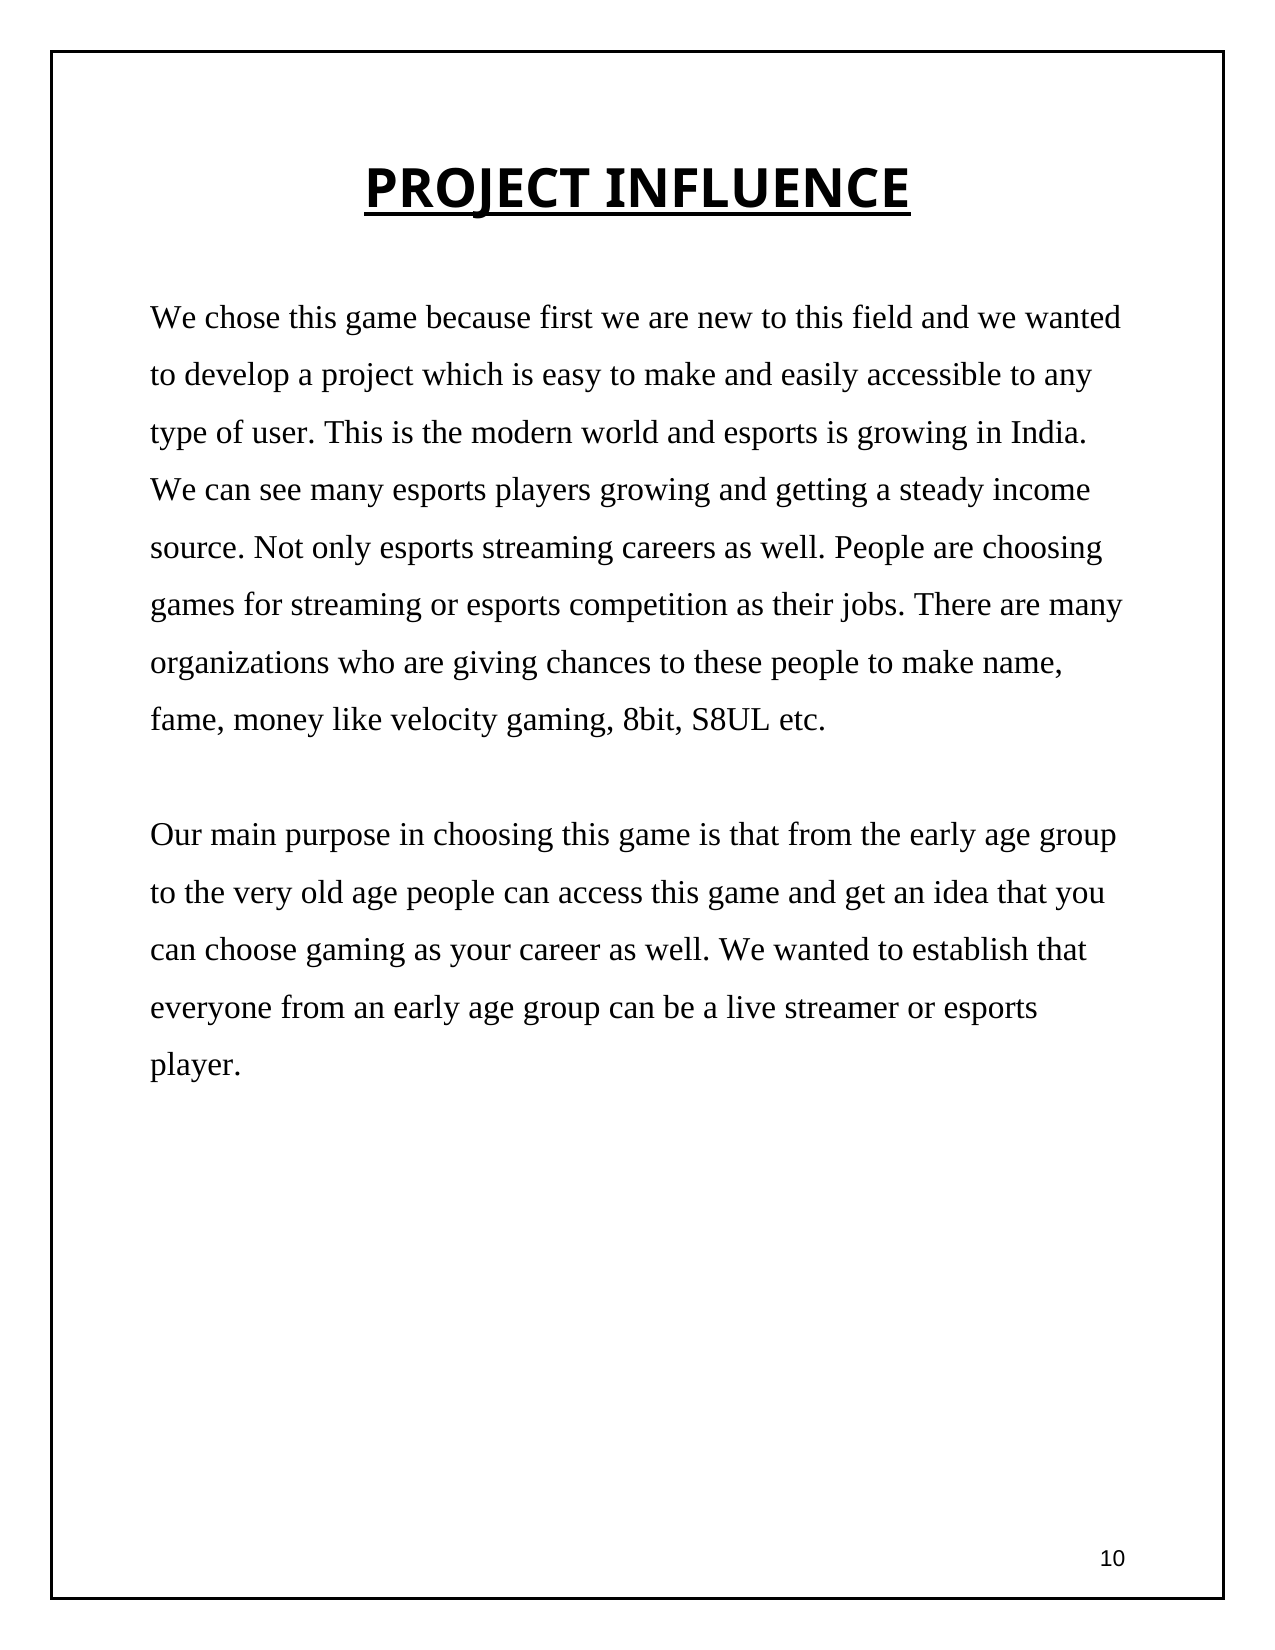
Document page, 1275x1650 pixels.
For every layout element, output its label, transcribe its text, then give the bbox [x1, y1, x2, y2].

text We chose this game because first we are new to this field and we wanted to develop a project which is easy to make and easily accessible to any type of user. This is the modern world and esports is growing in India. We can see many esports players growing and getting a steady income source. Not only esports streaming careers as well. People are choosing games for streaming or esports competition as their jobs. There are many organizations who are giving chances to these people to make name, fame, money like velocity gaming, 8bit, S8UL etc. [150, 297, 1125, 738]
title PROJECT INFLUENCE [150, 150, 1125, 224]
text Our main purpose in choosing this game is that from the early age group to the very old age people can access this game and get an idea that you can choose gaming as your career as well. We wanted to establish that everyone from an early age group can be a live streamer or esports player. [150, 814, 1125, 1083]
